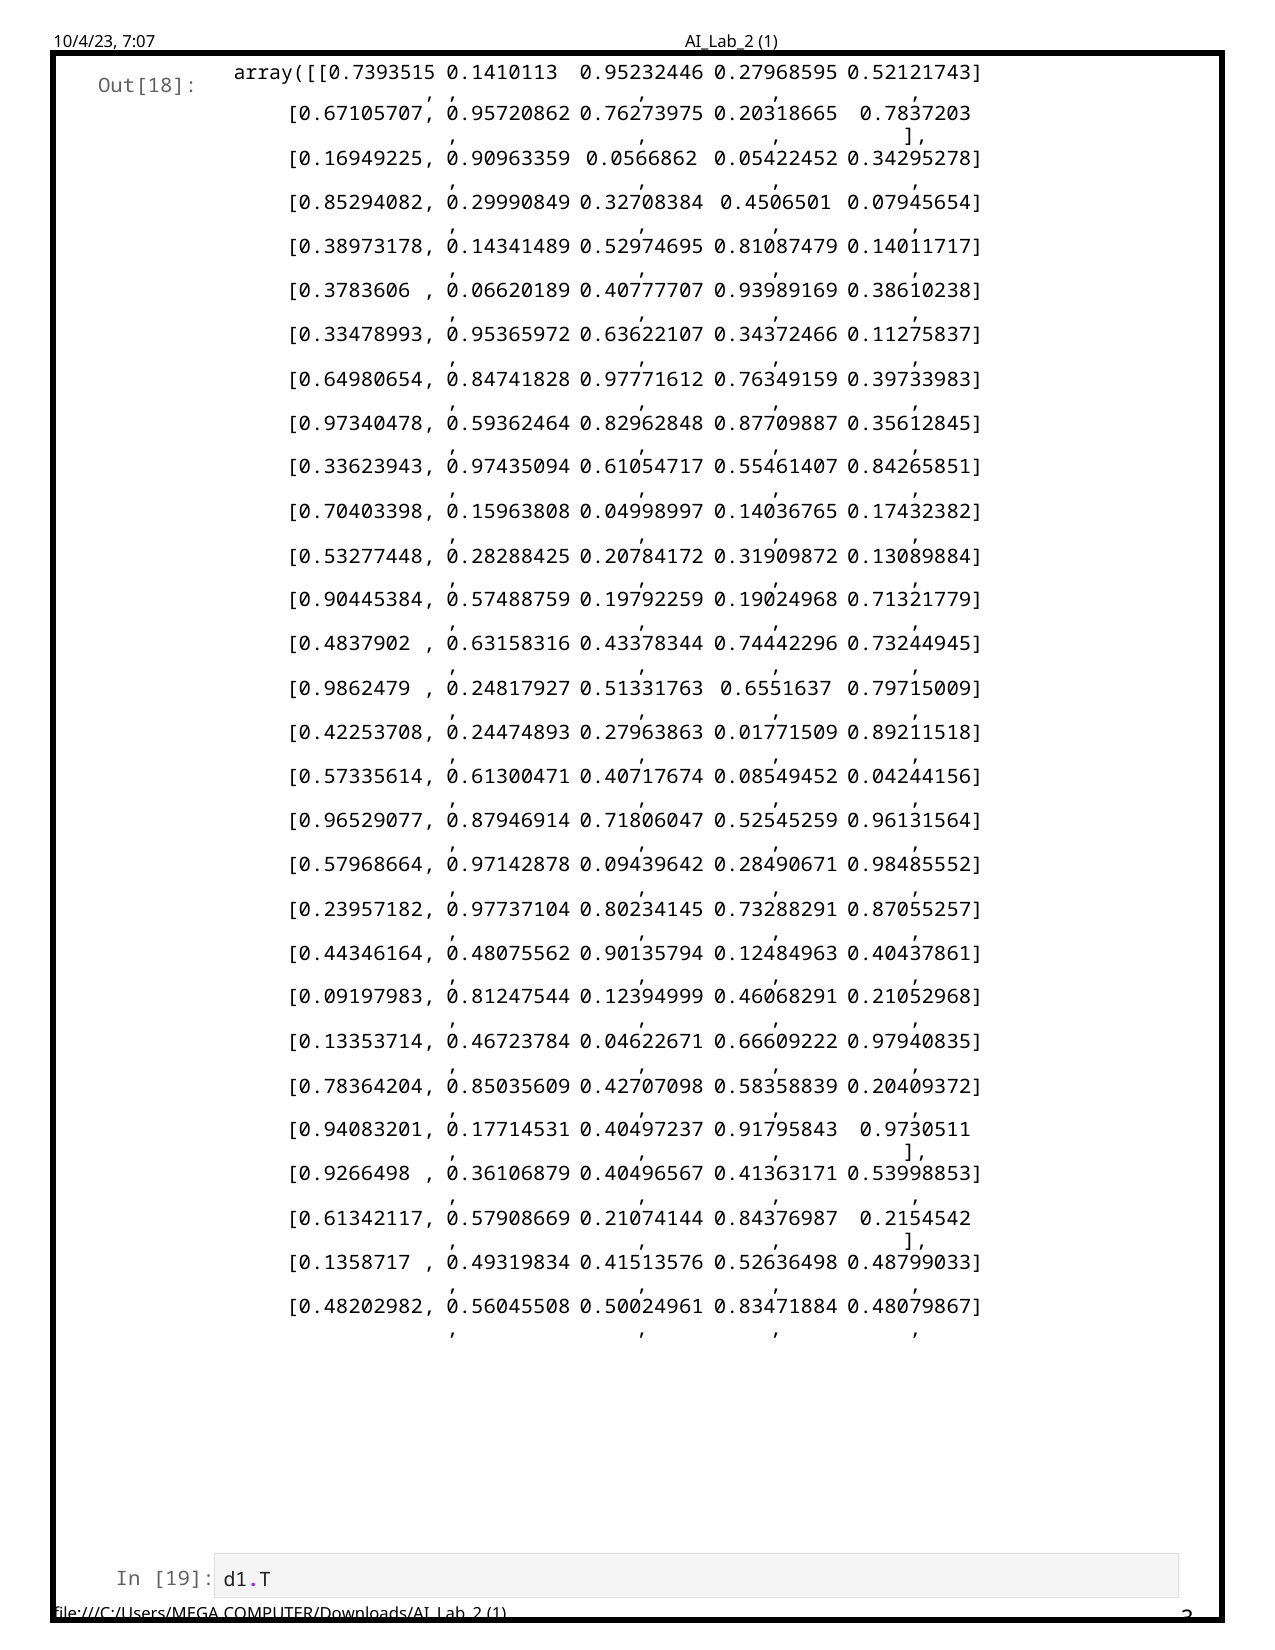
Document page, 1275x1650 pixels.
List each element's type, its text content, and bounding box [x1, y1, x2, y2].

text Out[18]: [98, 71, 1192, 98]
text In [19]: [115, 1564, 1192, 1591]
